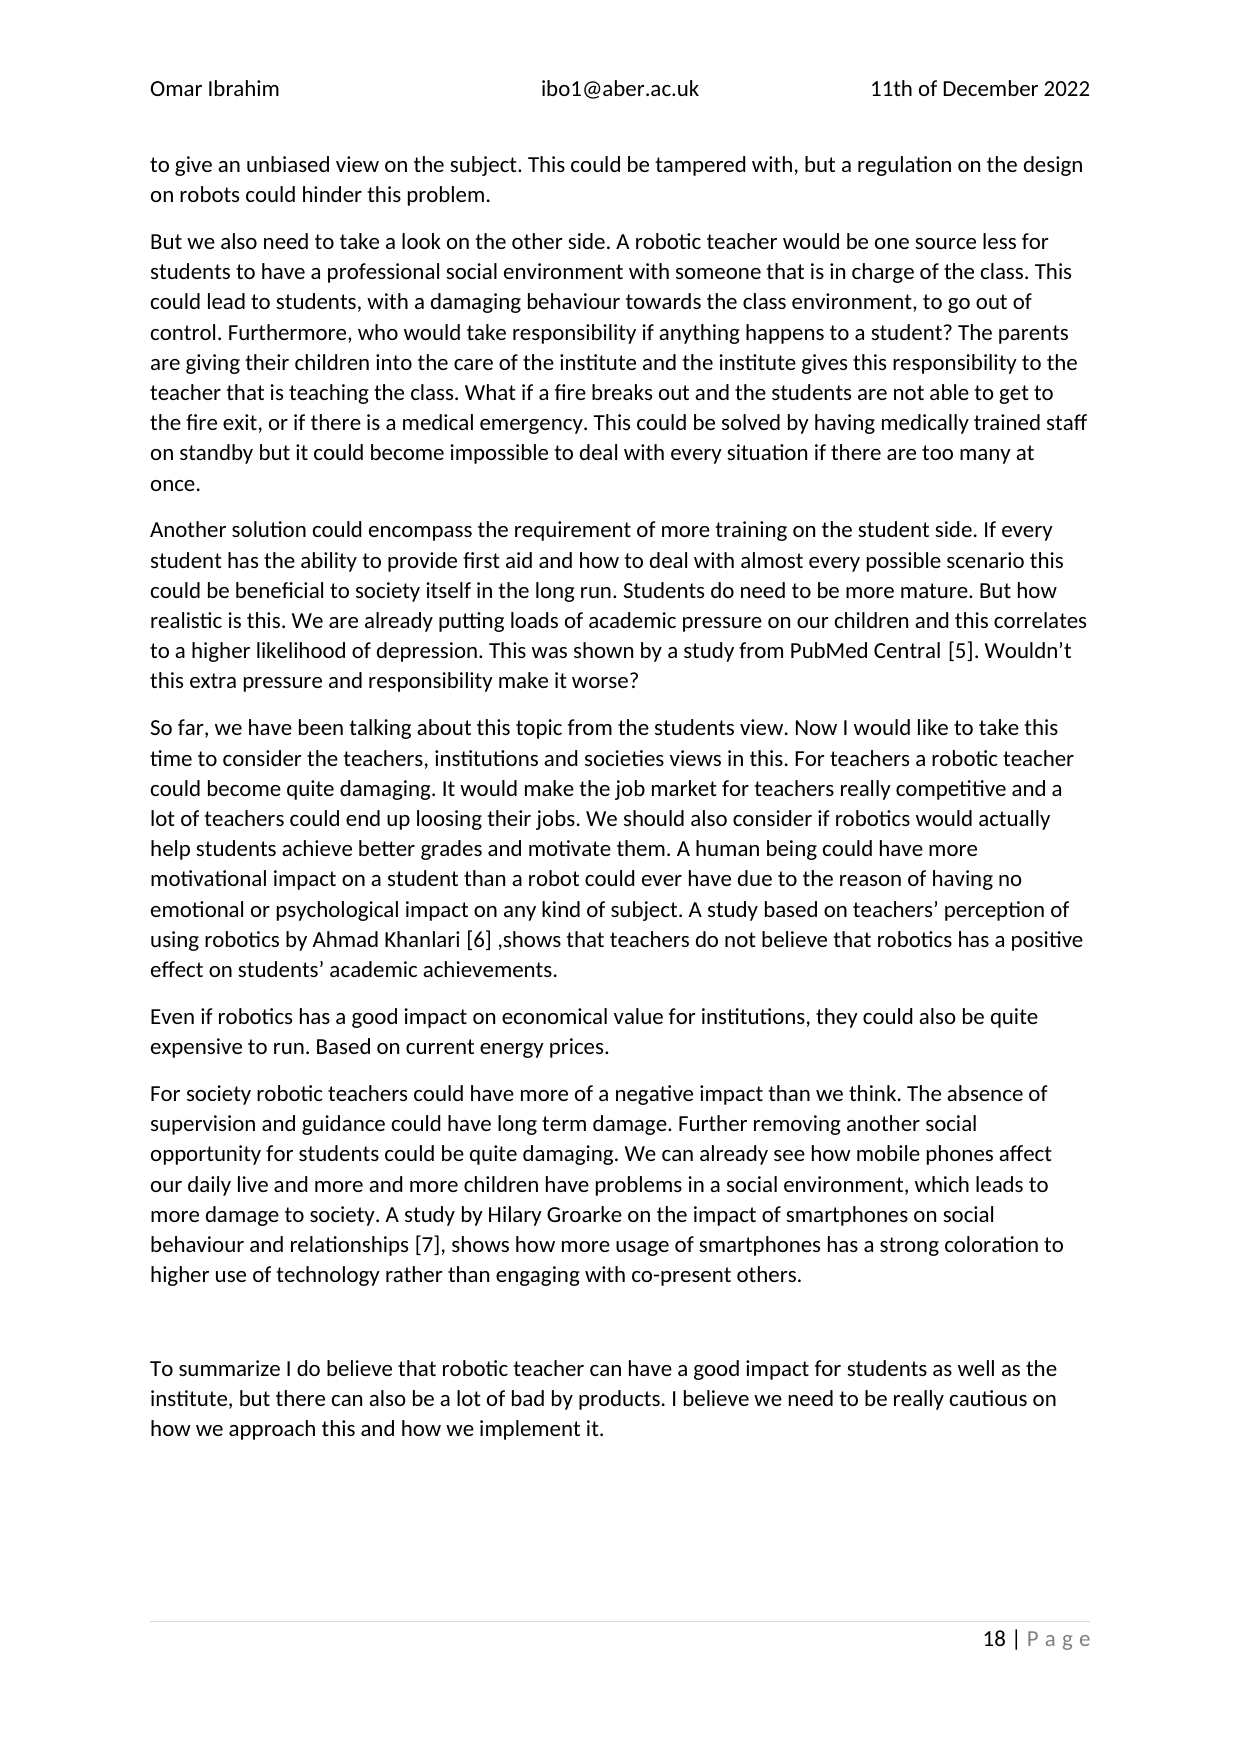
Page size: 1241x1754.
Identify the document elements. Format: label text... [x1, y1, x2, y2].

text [150, 150, 1090, 208]
text So far, we have been talking about this topic from the students view. Now I would like to take this time to consider the teachers, institutions and societies views in this. For teachers a robotic teacher could become quite damaging. It would make the job market for teachers really competitive and a lot of teachers could end up loosing their jobs. We should also consider if robotics would actually help students achieve better grades and motivate them. A human being could have more motivational impact on a student than a robot could ever have due to the reason of having no emotional or psychological impact on any kind of subject. A study based on teachers’ perception of using robotics by Ahmad Khanlari ,shows that teachers do not believe that robotics has a positive effect on students’ academic achievements. [150, 713, 1090, 983]
text Even if robotics has a good impact on economical value for institutions, they could also be quite expensive to run. Based on current energy prices. [150, 1002, 1090, 1060]
text For society robotic teachers could have more of a negative impact than we think. The absence of supervision and guidance could have long term damage. Further removing another social opportunity for students could be quite damaging. We can already see how mobile phones affect our daily live and more and more children have problems in a social environment, which leads to more damage to society. A study by Hilary Groarke on the impact of smartphones on social behaviour and relationships, shows how more usage of smartphones has a strong coloration to higher use of technology rather than engaging with co-present others. [150, 1079, 1090, 1288]
text Another solution could encompass the requirement of more training on the student side. If every student has the ability to provide first aid and how to deal with almost every possible scenario this could be beneficial to society itself in the long run. Students do need to be more mature. But how realistic is this. We are already putting loads of academic pressure on our children and this correlates to a higher likelihood of depression. This was shown by a study from PubMed Central. Wouldn’t this extra pressure and responsibility make it worse? [150, 516, 1090, 695]
text But we also need to take a look on the other side. A robotic teacher would be one source less for students to have a professional social environment with someone that is in charge of the class. This could lead to students, with a damaging behaviour towards the class environment, to go out of control. Furthermore, who would take responsibility if anything happens to a student? The parents are giving their children into the care of the institute and the institute gives this responsibility to the teacher that is teaching the class. What if a fire breaks out and the students are not able to get to the fire exit, or if there is a medical emergency. This could be solved by having medically trained staff on standby but it could become impossible to deal with every situation if there are too many at once. [150, 227, 1090, 497]
text To summarize I do believe that robotic teacher can have a good impact for students as well as the institute, but there can also be a lot of bad by products. I believe we need to be really cautious on how we approach this and how we implement it. [150, 1354, 1090, 1443]
